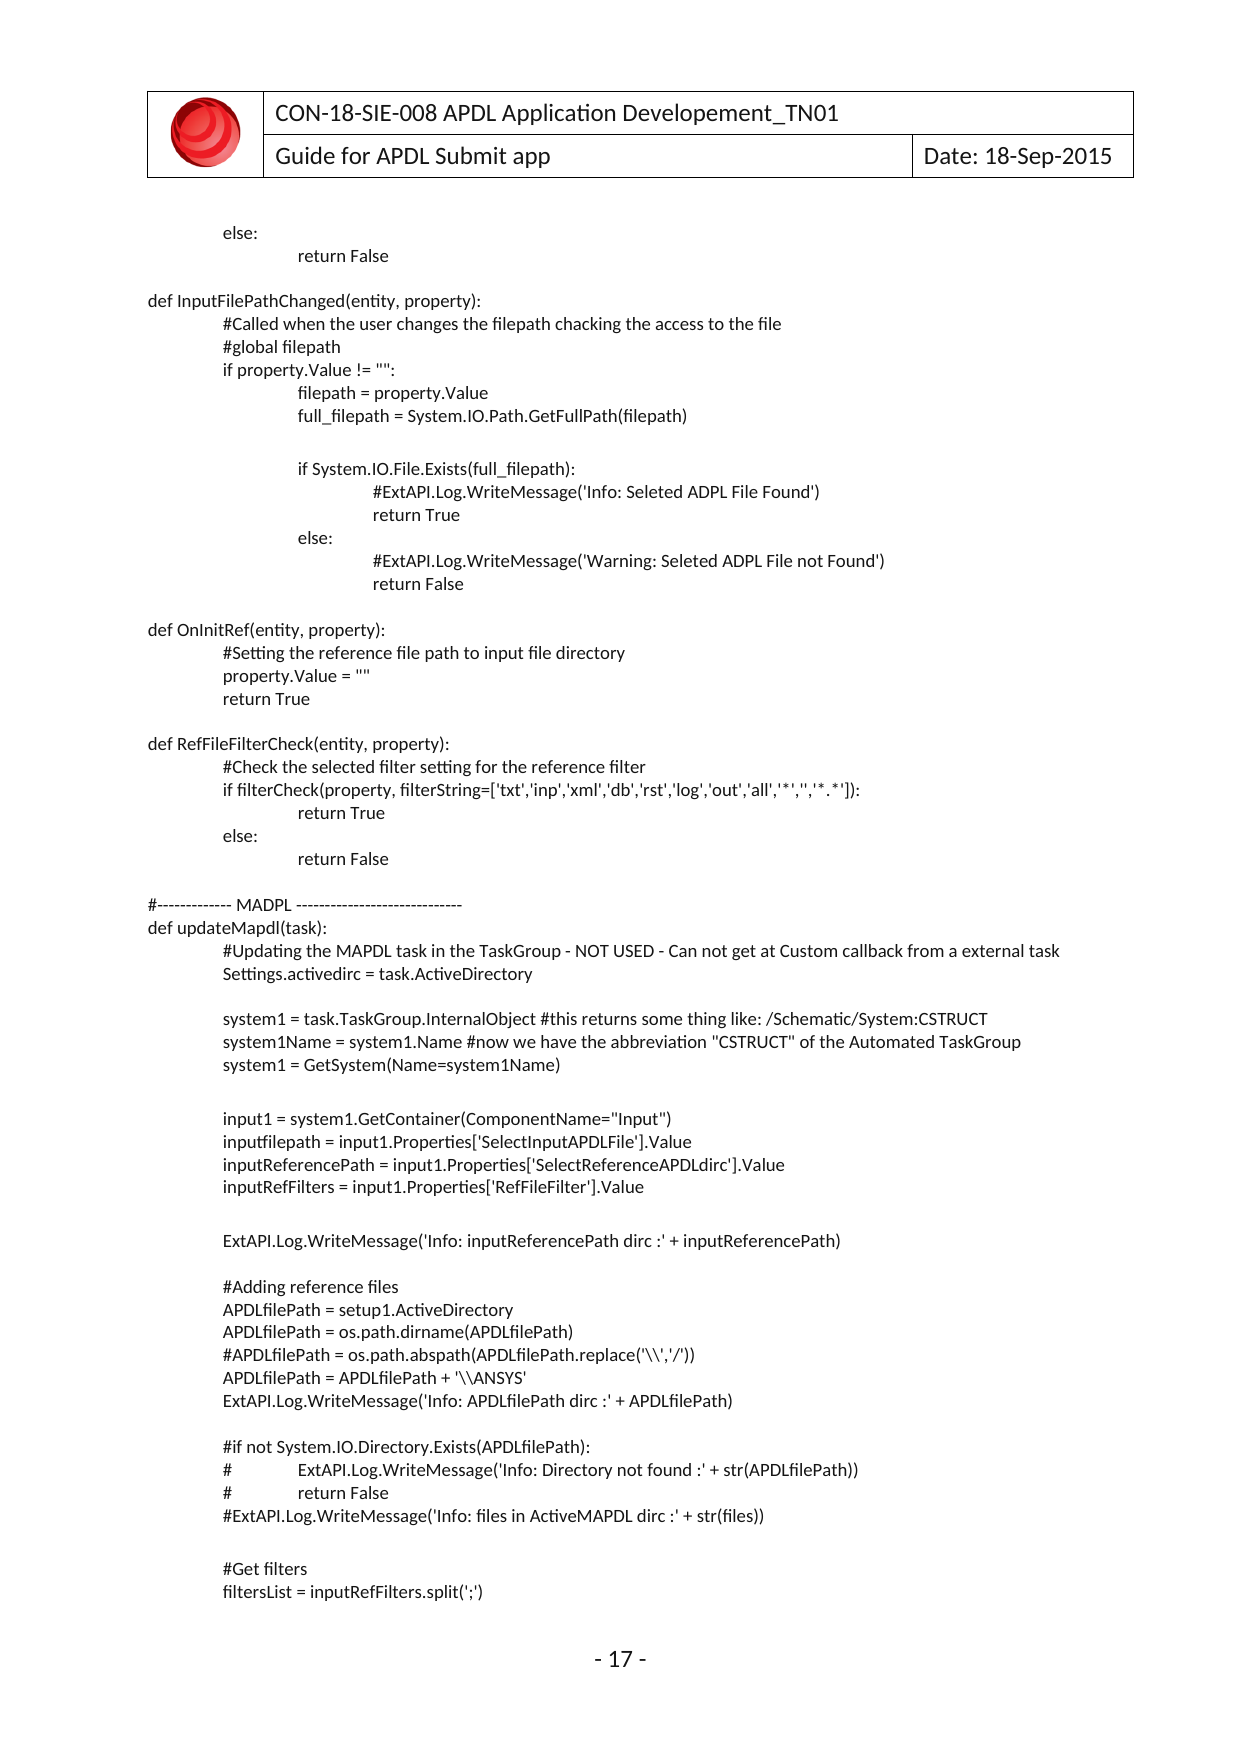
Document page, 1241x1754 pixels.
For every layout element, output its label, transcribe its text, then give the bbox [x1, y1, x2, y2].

text #Updating the MAPDL task in the TaskGroup - NOT USED - Can not get at Custom callback from a external task [148, 939, 1093, 962]
text def RefFileFilterCheck(entity, property): [148, 733, 1093, 756]
text system1Name = system1.Name #now we have the abbreviation "CSTRUCT" of the Automated TaskGroup [148, 1031, 1093, 1053]
text property.Value = "" [148, 664, 1093, 687]
text Settings.activedirc = task.ActiveDirectory [148, 962, 1093, 985]
text return True [148, 801, 1093, 824]
text #ExtAPI.Log.WriteMessage('Warning: Seleted ADPL File not Found') [148, 549, 1093, 572]
text inputRefFilters = input1.Properties['RefFileFilter'].Value [148, 1176, 1093, 1198]
text inputfilepath = input1.Properties['SelectInputAPDLFile'].Value [148, 1130, 1093, 1153]
text #Setting the reference file path to input file directory [148, 641, 1093, 664]
text #Get filters [148, 1557, 1093, 1580]
text def updateMapdl(task): [148, 916, 1093, 939]
text APDLfilePath = APDLfilePath + '\\ANSYS' [148, 1367, 1093, 1389]
text APDLfilePath = os.path.dirname(APDLfilePath) [148, 1321, 1093, 1344]
text #Adding reference files [148, 1275, 1093, 1298]
text return False [148, 572, 1093, 595]
text # ExtAPI.Log.WriteMessage('Info: Directory not found :' + str(APDLfilePath)) [148, 1458, 1093, 1481]
text # return False [148, 1481, 1093, 1504]
text else: [148, 824, 1093, 847]
text #global filepath [148, 335, 1093, 358]
text #if not System.IO.Directory.Exists(APDLfilePath): [148, 1435, 1093, 1458]
text inputReferencePath = input1.Properties['SelectReferenceAPDLdirc'].Value [148, 1153, 1093, 1176]
picture [165, 91, 247, 173]
text return True [148, 687, 1093, 710]
text #------------- MADPL ----------------------------- [148, 893, 1093, 916]
text #ExtAPI.Log.WriteMessage('Info: Seleted ADPL File Found') [148, 481, 1093, 503]
text else: [148, 526, 1093, 549]
text system1 = GetSystem(Name=system1Name) [148, 1053, 1093, 1076]
text ExtAPI.Log.WriteMessage('Info: inputReferencePath dirc :' + inputReferencePath) [148, 1229, 1093, 1252]
text #Check the selected filter setting for the reference filter [148, 756, 1093, 778]
text return False [148, 847, 1093, 870]
text else: [148, 221, 1093, 244]
text APDLfilePath = setup1.ActiveDirectory [148, 1298, 1093, 1321]
text ExtAPI.Log.WriteMessage('Info: APDLfilePath dirc :' + APDLfilePath) [148, 1389, 1093, 1412]
text filtersList = inputRefFilters.split(';') [148, 1580, 1093, 1603]
text if filterCheck(property, filterString=['txt','inp','xml','db','rst','log','out','all','*','','*.*']): [148, 778, 1093, 801]
text return True [148, 503, 1093, 526]
text #Called when the user changes the filepath chacking the access to the file [148, 312, 1093, 335]
text system1 = task.TaskGroup.InternalObject #this returns some thing like: /Schematic/System:CSTRUCT [148, 1008, 1093, 1031]
text if property.Value != "": [148, 358, 1093, 381]
text #ExtAPI.Log.WriteMessage('Info: files in ActiveMAPDL dirc :' + str(files)) [148, 1504, 1093, 1527]
text filepath = property.Value [148, 381, 1093, 404]
text input1 = system1.GetContainer(ComponentName="Input") [148, 1107, 1093, 1130]
text if System.IO.File.Exists(full_filepath): [148, 458, 1093, 481]
text def InputFilePathChanged(entity, property): [148, 289, 1093, 312]
text #APDLfilePath = os.path.abspath(APDLfilePath.replace('\\','/')) [148, 1344, 1093, 1367]
text full_filepath = System.IO.Path.GetFullPath(filepath) [148, 404, 1093, 427]
text return False [148, 244, 1093, 267]
text def OnInitRef(entity, property): [148, 618, 1093, 641]
